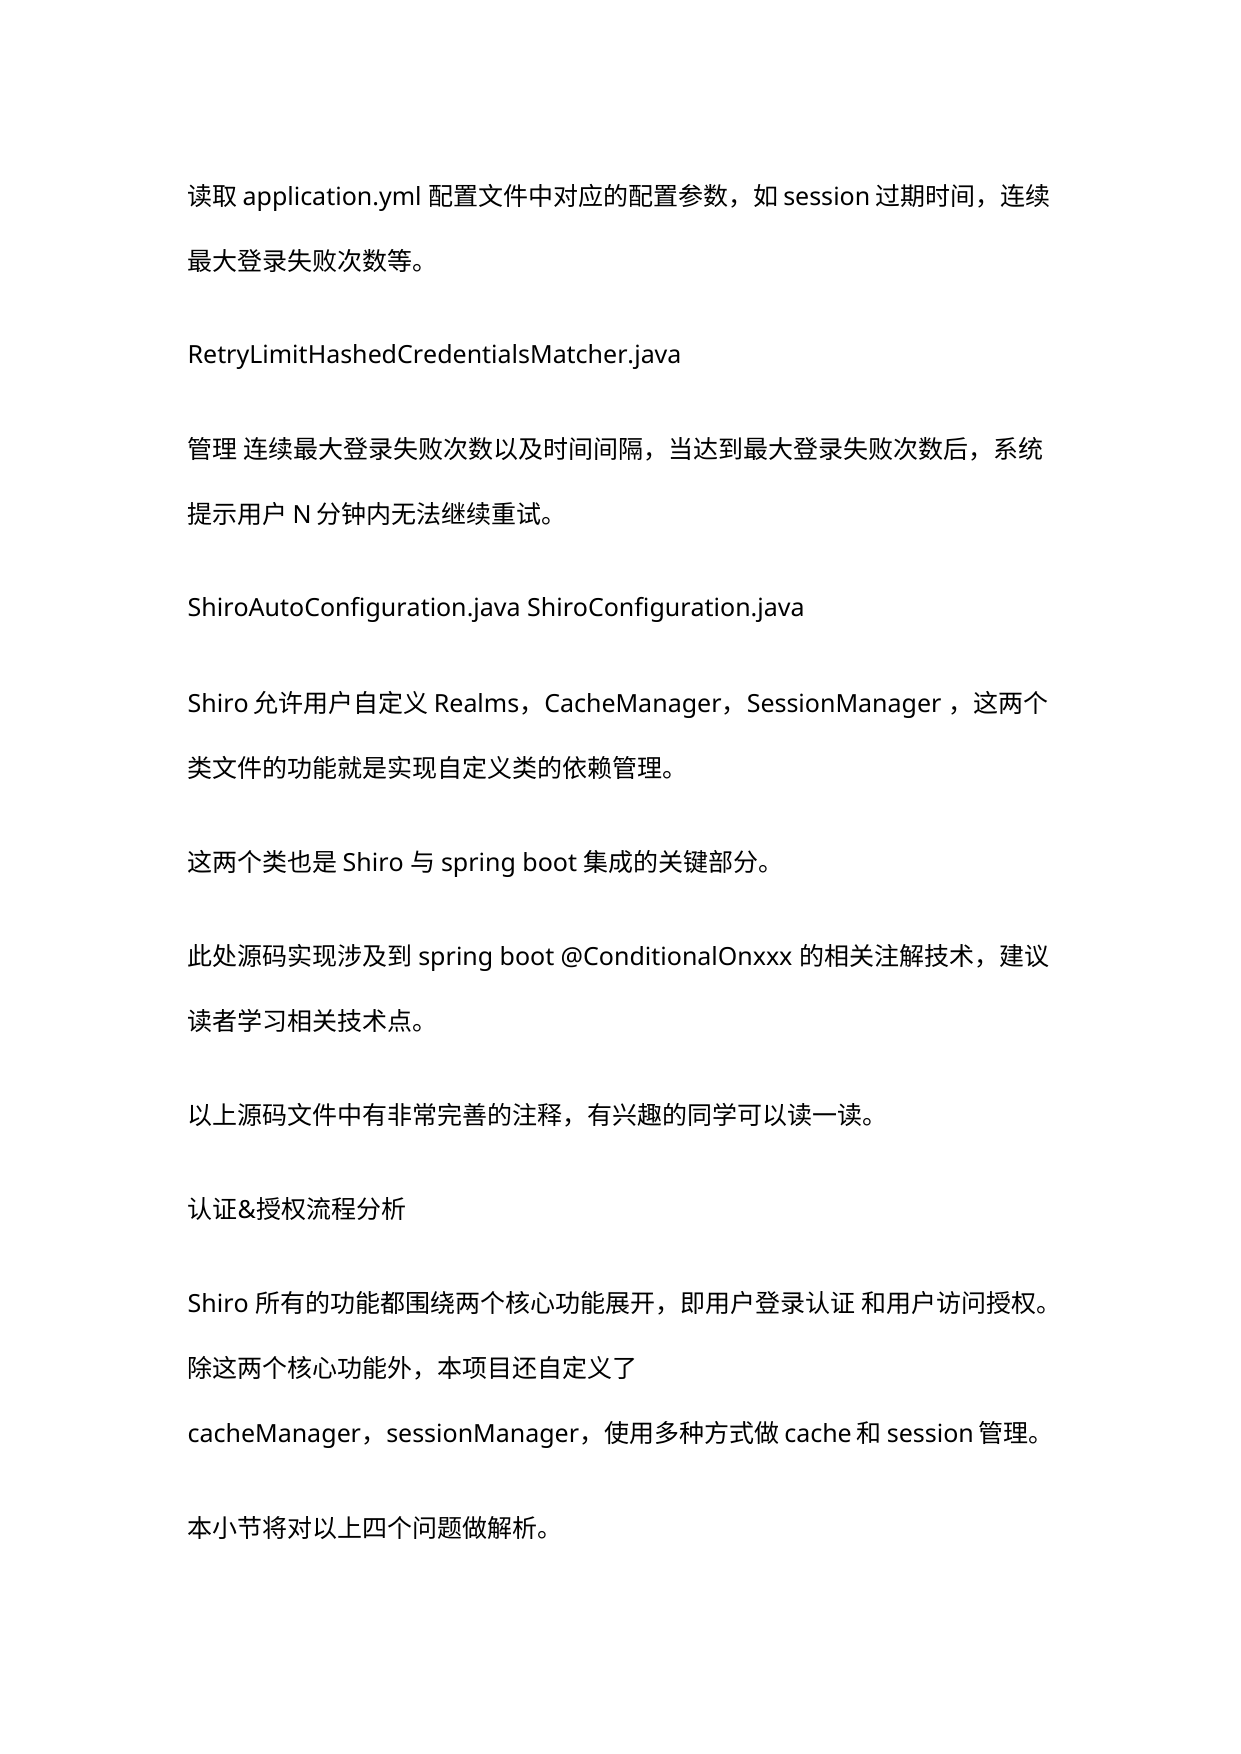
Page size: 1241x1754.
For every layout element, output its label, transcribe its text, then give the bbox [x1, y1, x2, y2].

text 这两个类也是Shiro 与 spring boot 集成的关键部分。 [187, 828, 1053, 893]
text 此处源码实现涉及到 spring boot @ConditionalOnxxx 的相关注解技术，建议读者学习相关技术点。 [187, 922, 1053, 1052]
text ShiroAutoConfiguration.java ShiroConfiguration.java [187, 574, 1053, 639]
text 以上源码文件中有非常完善的注释，有兴趣的同学可以读一读。 [187, 1081, 1053, 1146]
text RetryLimitHashedCredentialsMatcher.java [187, 321, 1053, 386]
text 本小节将对以上四个问题做解析。 [187, 1494, 1053, 1559]
text 管理 连续最大登录失败次数以及时间间隔，当达到最大登录失败次数后，系统提示用户N分钟内无法继续重试。 [187, 415, 1053, 545]
text 读取application.yml 配置文件中对应的配置参数，如session过期时间，连续最大登录失败次数等。 [187, 162, 1053, 292]
text Shiro允许用户自定义Realms，CacheManager，SessionManager ，这两个类文件的功能就是实现自定义类的依赖管理。 [187, 669, 1053, 799]
text 认证&授权流程分析 [187, 1175, 1053, 1240]
text Shiro 所有的功能都围绕两个核心功能展开，即用户登录认证 和用户访问授权。除这两个核心功能外，本项目还自定义了cacheManager，sessionManager，使用多种方式做cache和session管理。 [187, 1269, 1053, 1464]
